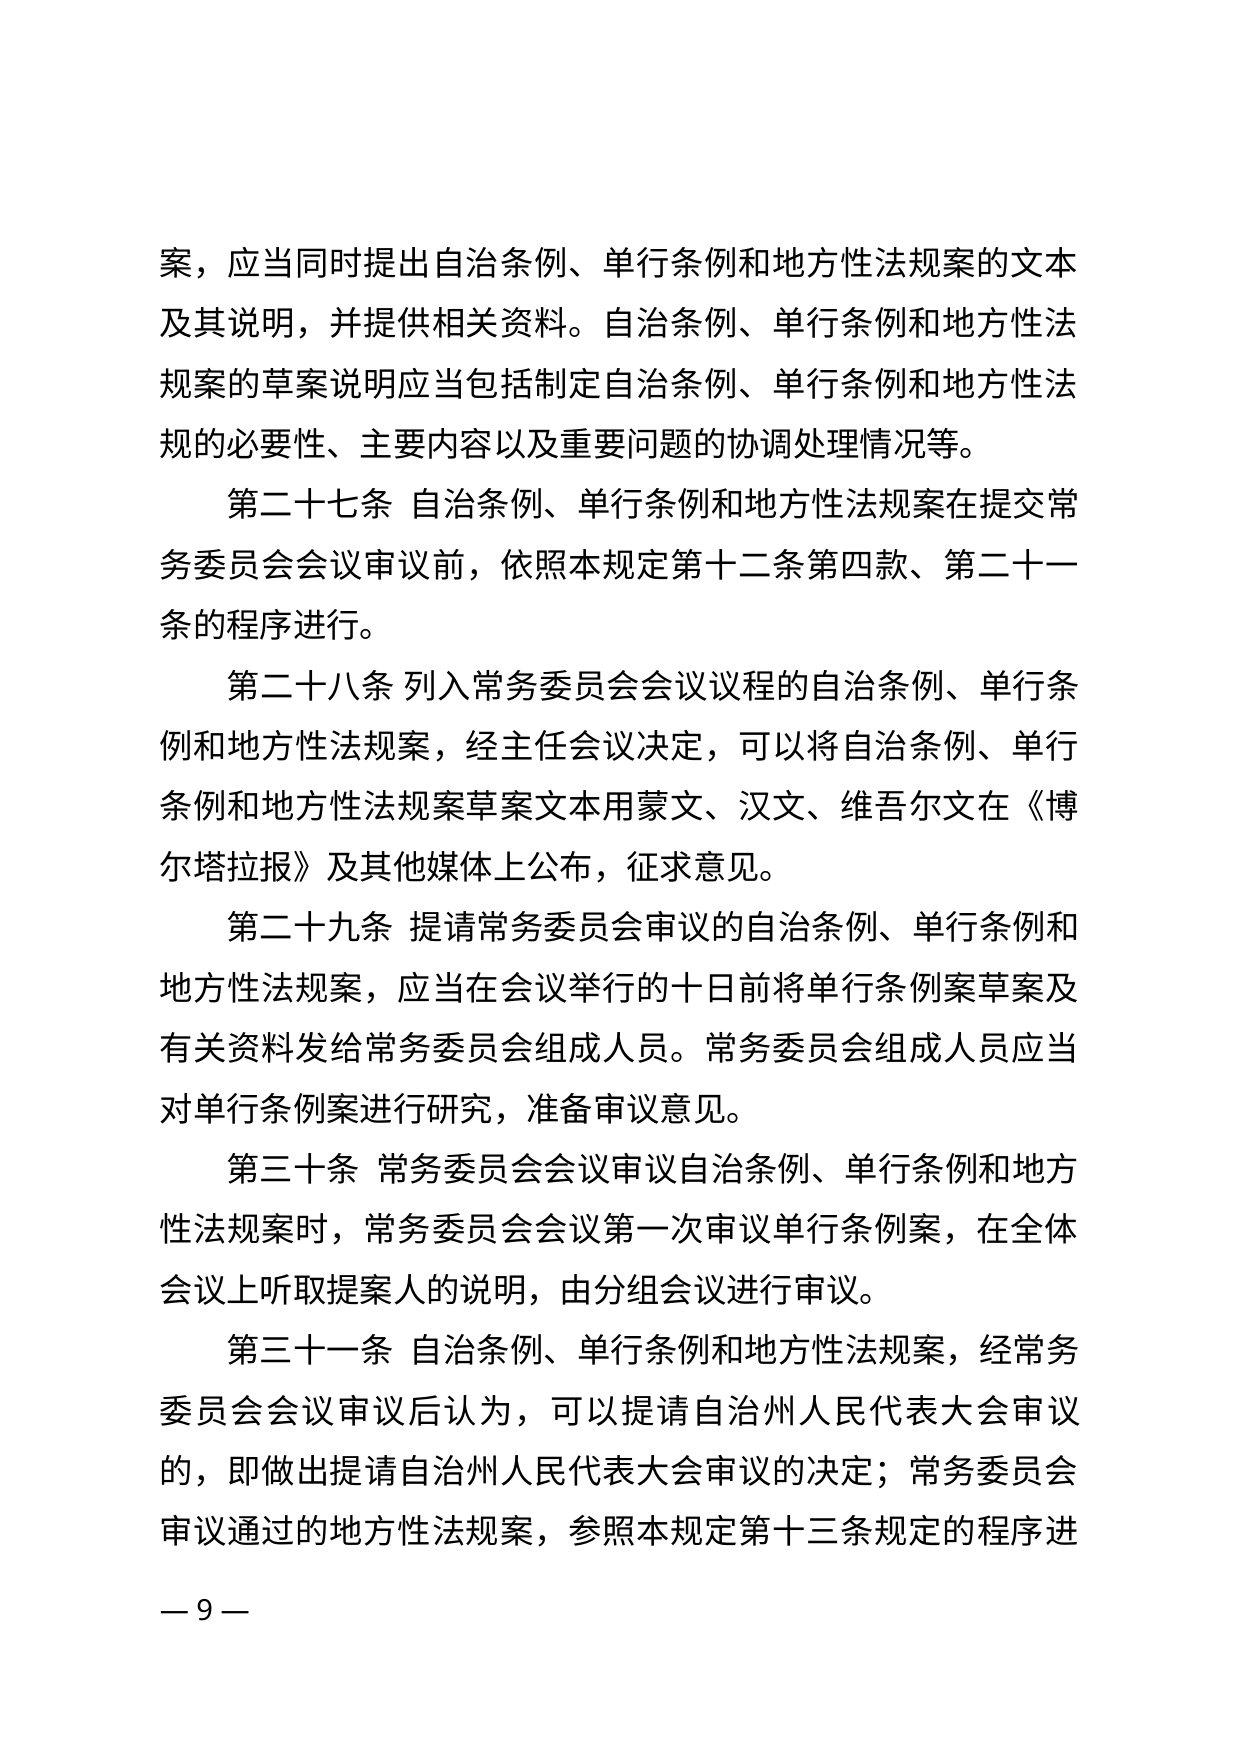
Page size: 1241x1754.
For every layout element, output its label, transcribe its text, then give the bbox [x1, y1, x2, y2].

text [159, 1312, 1081, 1553]
text 第二十九条 提请常务委员会审议的自治条例、单行条例和地方性法规案，应当在会议举行的十日前将单行条例案草案及有关资料发给常务委员会组成人员。常务委员会组成人员应当对单行条例案进行研究，准备审议意见。 [159, 889, 1081, 1131]
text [159, 224, 1081, 466]
text 第二十七条 自治条例、单行条例和地方性法规案在提交常务委员会会议审议前，依照本规定第十二条第四款、第二十一条的程序进行。 [159, 466, 1081, 647]
text 第二十八条 列入常务委员会会议议程的自治条例、单行条例和地方性法规案，经主任会议决定，可以将自治条例、单行条例和地方性法规案草案文本用蒙文、汉文、维吾尔文在《博尔塔拉报》及其他媒体上公布，征求意见。 [159, 647, 1081, 889]
text 第三十条 常务委员会会议审议自治条例、单行条例和地方性法规案时，常务委员会会议第一次审议单行条例案，在全体会议上听取提案人的说明，由分组会议进行审议。 [159, 1131, 1081, 1312]
